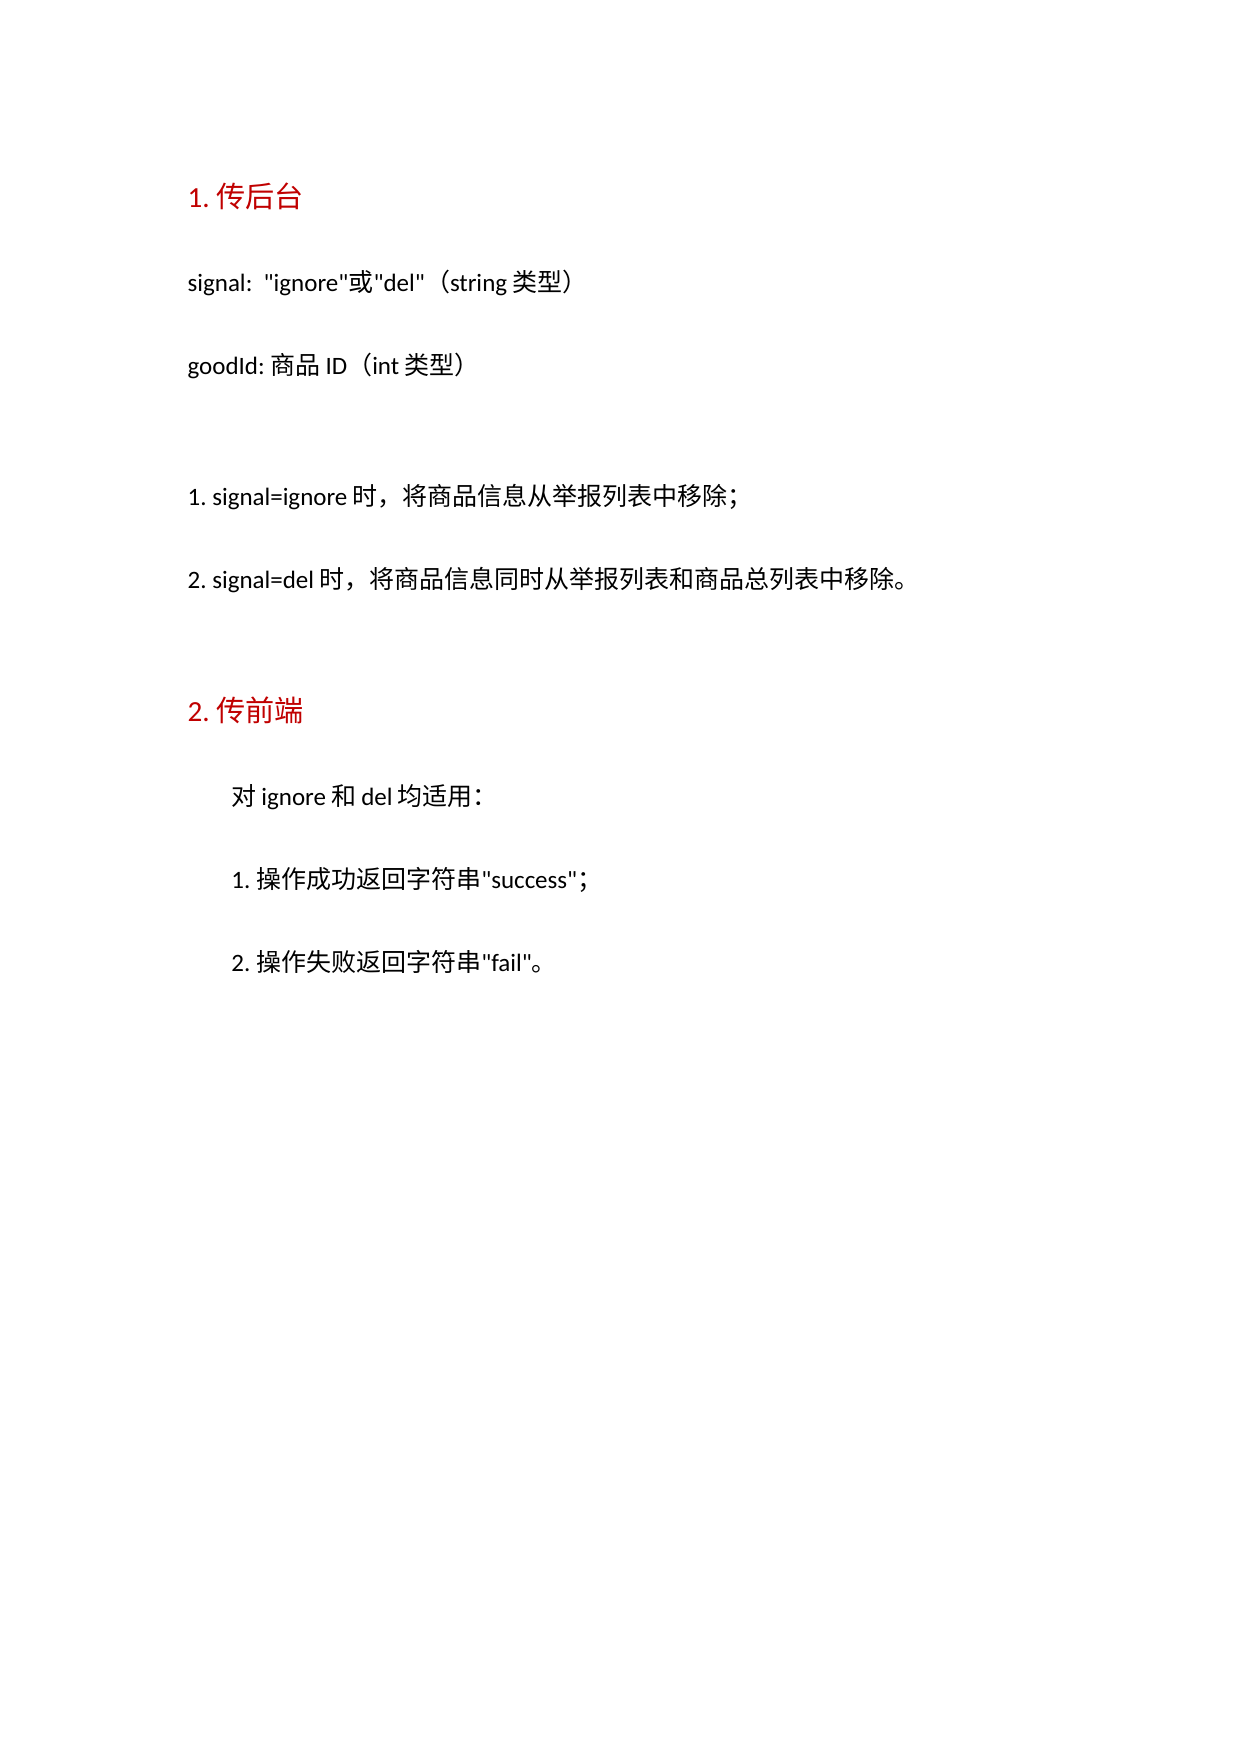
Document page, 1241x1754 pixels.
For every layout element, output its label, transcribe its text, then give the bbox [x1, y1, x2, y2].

list 传后台 [187, 162, 1053, 227]
text signal: "ignore"或"del"（string类型） [187, 248, 1053, 313]
list 传前端 [187, 676, 1053, 741]
list 操作成功返回字符串"success"； [231, 845, 1053, 910]
text goodId: 商品ID（int类型） [187, 331, 1053, 396]
list 操作失败返回字符串"fail"。 [231, 928, 1053, 993]
list 1. signal=ignore时，将商品信息从举报列表中移除； [187, 462, 1053, 527]
list 2. signal=del时，将商品信息同时从举报列表和商品总列表中移除。 [187, 545, 1053, 610]
list 对ignore和del均适用： [231, 762, 1053, 827]
